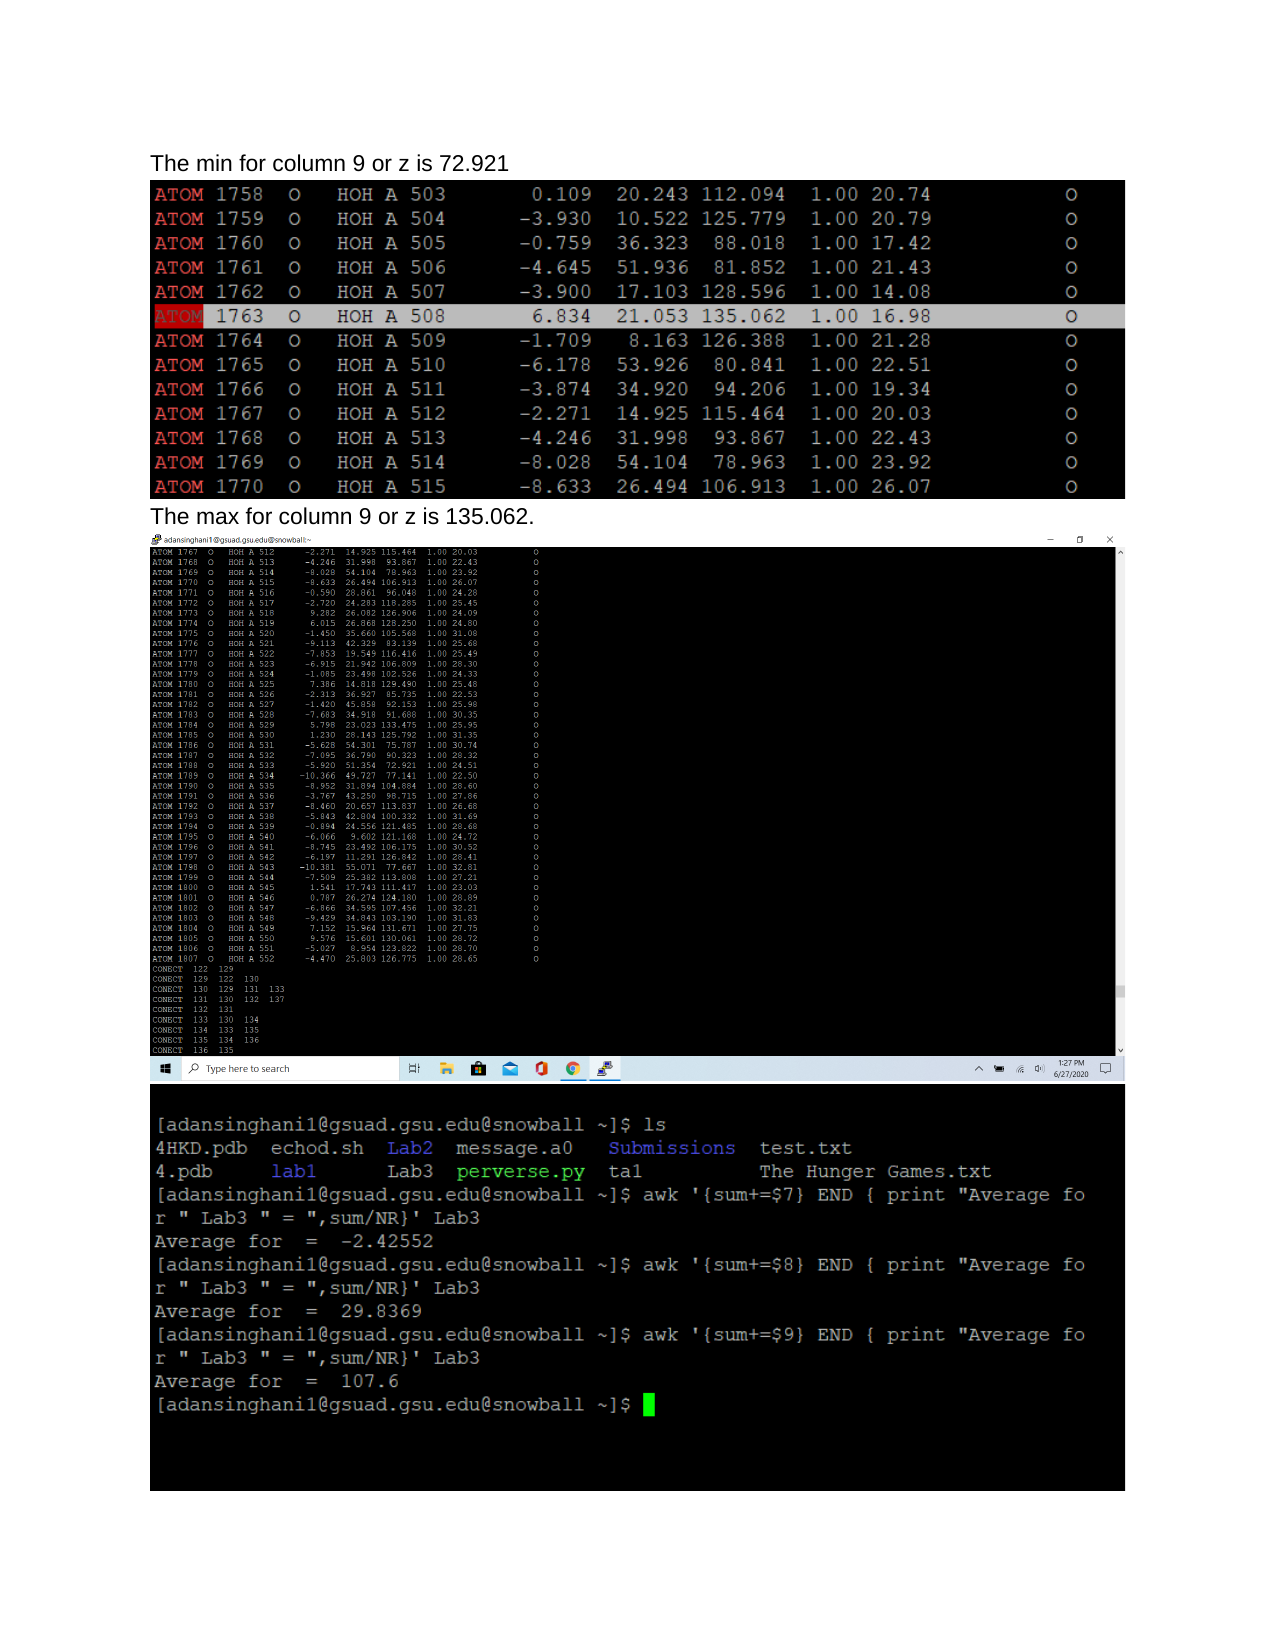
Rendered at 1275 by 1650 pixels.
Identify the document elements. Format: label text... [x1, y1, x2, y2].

text The min for column 9 or z is 72.921 [150, 150, 1125, 176]
picture [150, 1084, 1125, 1491]
picture [150, 180, 1125, 499]
picture [150, 533, 1125, 1081]
text The max for column 9 or z is 135.062. [150, 503, 1125, 529]
